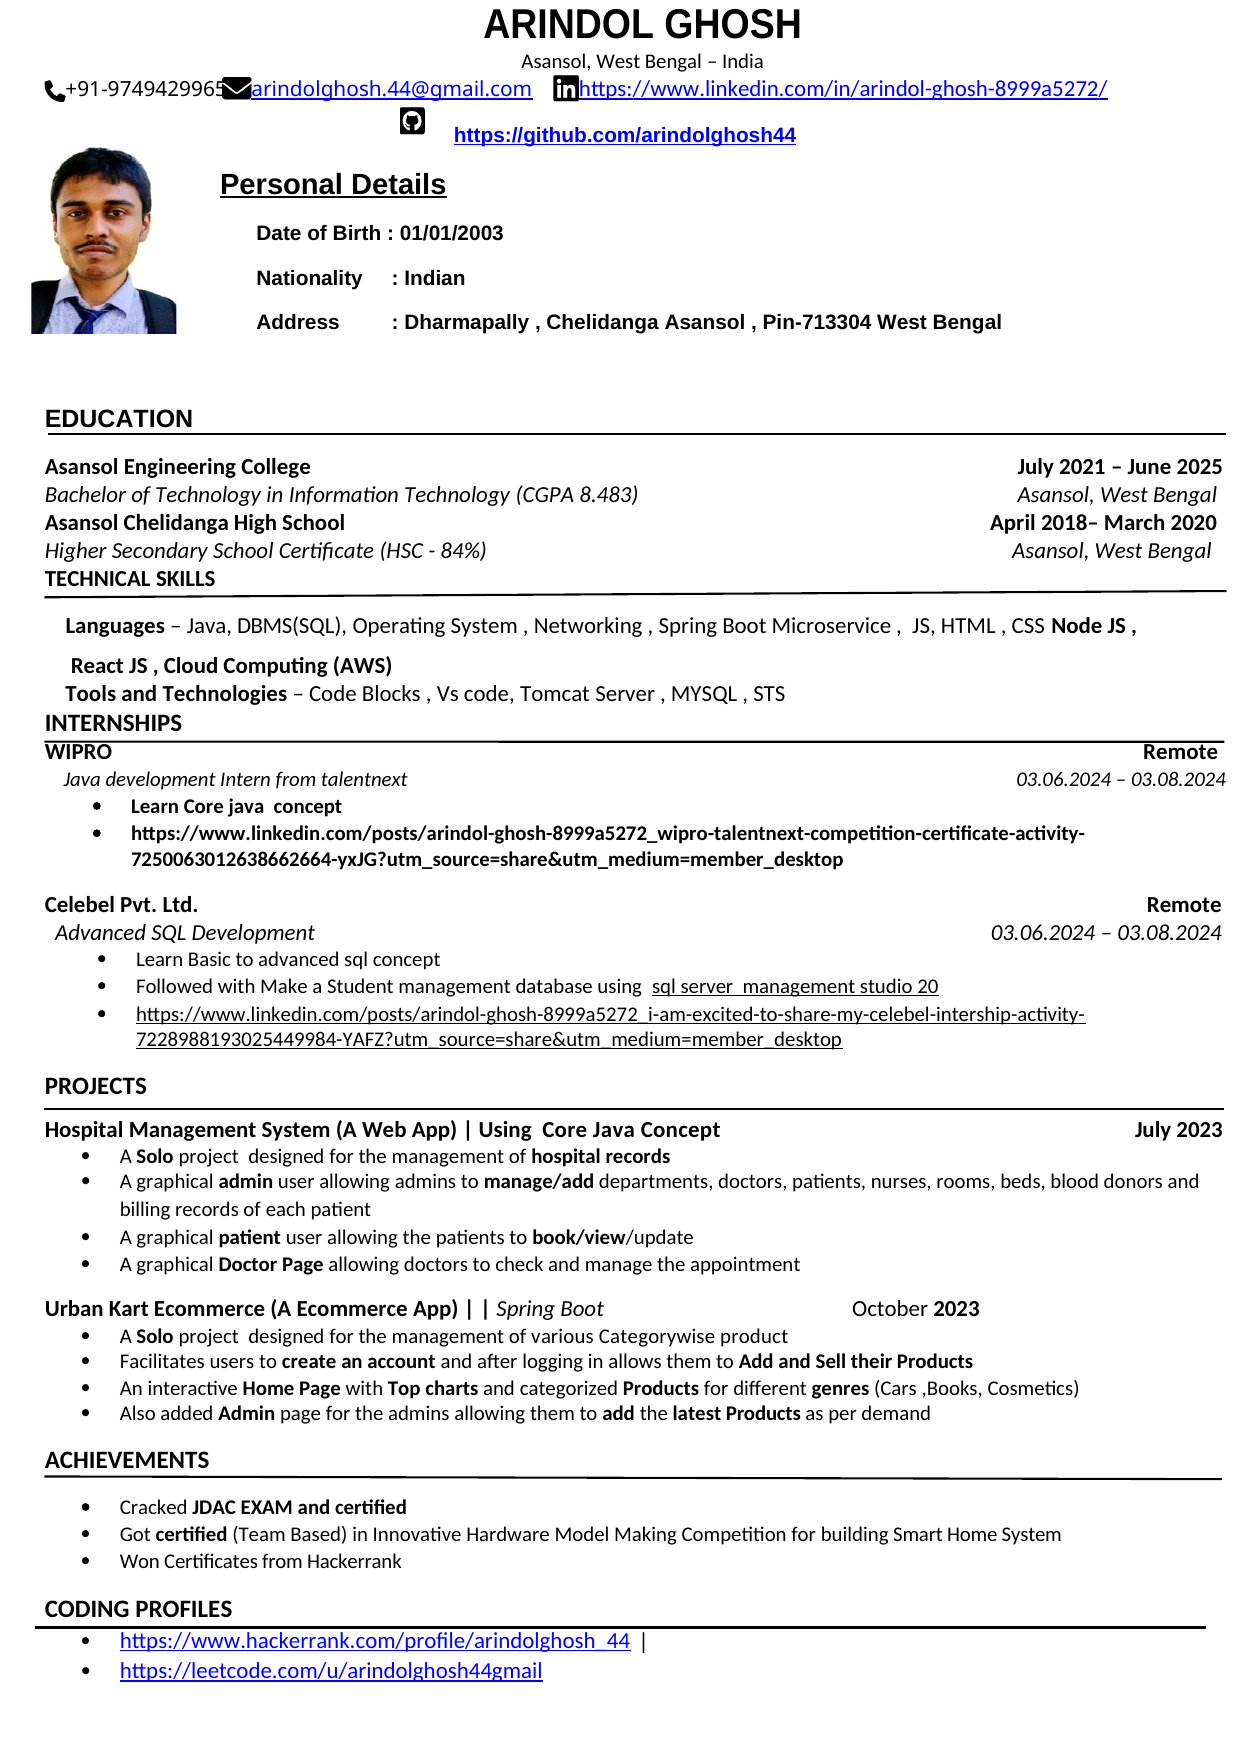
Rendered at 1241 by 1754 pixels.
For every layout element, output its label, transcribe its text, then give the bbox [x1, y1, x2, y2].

title ARINDOL GHOSH [468, 1, 817, 48]
text Java development Intern from talentnext 03.06.2024 – 03.08.2024 [54, 766, 1240, 791]
picture [44, 80, 65, 102]
list Learn Core java concept [93, 793, 1240, 818]
list Won Certificates from Hackerrank [82, 1549, 1240, 1574]
list A graphical Doctor Page allowing doctors to check and manage the appointment [82, 1250, 1240, 1276]
subtitle Asansol Chelidanga High School April 2018– March 2020 [44, 508, 1240, 536]
subtitle Date of Birth : 01/01/2003 [177, 221, 1240, 245]
text Urban Kart Ecommerce (A Ecommerce App) | | Spring Boot October 2023 [44, 1294, 1240, 1323]
list Followed with Make a Student management database using sql server management studio 20 [98, 973, 1240, 999]
text Tools and Technologies – Code Blocks , Vs code, Tomcat Server , MYSQL , STS [65, 679, 1240, 707]
picture [400, 106, 451, 123]
subtitle Celebel Pvt. Ltd. Remote [44, 890, 1240, 918]
list https://www.linkedin.com/posts/arindol-ghosh-8999a5272_wipro-talentnext-competition-certificate-activity-7250063012638662664-yxJG?utm_source=share&utm_medium=member_desktop [93, 820, 1240, 871]
list https://www.linkedin.com/posts/arindol-ghosh-8999a5272_i-am-excited-to-share-my-celebel-intership-activity-7228988193025449984-YAFZ?utm_source=share&utm_medium=member_desktop [98, 1001, 1240, 1052]
subtitle INTERNSHIPS [44, 707, 1240, 737]
subtitle ACHIEVEMENTS [44, 1444, 1240, 1475]
list A Solo project designed for the management of various Categorywise product [82, 1323, 1240, 1348]
list A graphical admin user allowing admins to manage/add departments, doctors, patients, nurses, rooms, beds, blood donors and billing records of each patient [82, 1168, 1201, 1221]
list Also added Admin page for the admins allowing them to add the latest Products as per demand [82, 1400, 1240, 1426]
list Facilitates users to create an account and after logging in allows them to Add and Sell their Products [82, 1348, 1240, 1374]
text Advanced SQL Development 03.06.2024 – 03.08.2024 [55, 918, 1240, 946]
text Languages – Java, DBMS(SQL), Operating System , Networking , Spring Boot Microservice , JS, HTML , CSS Node JS , [65, 611, 1240, 639]
list An interactive Home Page with Top charts and categorized Products for different genres (Cars ,Books, Cosmetics) [82, 1374, 1240, 1400]
text React JS , Cloud Computing (AWS) [65, 651, 1240, 679]
list Cracked JDAC EXAM and certified [82, 1494, 1240, 1519]
list A graphical patient user allowing the patients to book/view/update [82, 1223, 1240, 1250]
list Got certified (Team Based) in Innovative Hardware Model Making Competition for building Smart Home System [82, 1521, 1240, 1547]
subtitle TECHNICAL SKILLS [44, 564, 1240, 592]
text +91-9749429965 arindolghosh.44@gmail.com https://www.linkedin.com/in/arindol-ghosh-8999a5272/ [65, 74, 1240, 103]
subtitle CODING PROFILES [44, 1593, 1240, 1623]
list Learn Basic to advanced sql concept [98, 946, 1240, 971]
list https://www.hackerrank.com/profile/arindolghosh_44 | [82, 1626, 1240, 1654]
subtitle Nationality : Indian [177, 265, 1240, 289]
text Hospital Management System (A Web App) | Using Core Java Concept July 2023 [44, 1106, 1240, 1143]
list A Solo project designed for the management of hospital records [82, 1143, 1240, 1168]
subtitle https://github.com/arindolghosh44 [44, 123, 1240, 147]
text Bachelor of Technology in Information Technology (CGPA 8.483) Asansol, West Bengal [44, 480, 1240, 508]
text Higher Secondary School Certificate (HSC - 84%) Asansol, West Bengal [44, 536, 1240, 564]
subtitle WIPRO Remote [44, 737, 1240, 766]
list https://leetcode.com/u/arindolghosh44gmail [82, 1656, 1240, 1684]
subtitle EDUCATION [44, 404, 1240, 433]
subtitle Address : Dharmapally , Chelidanga Asansol , Pin-713304 West Bengal [44, 309, 1240, 384]
text Asansol, West Bengal – India [468, 48, 817, 74]
subtitle Asansol Engineering College July 2021 – June 2025 [44, 452, 1240, 480]
subtitle PROJECTS [44, 1071, 1240, 1101]
picture [31, 146, 177, 334]
subtitle Personal Details [177, 167, 1240, 201]
